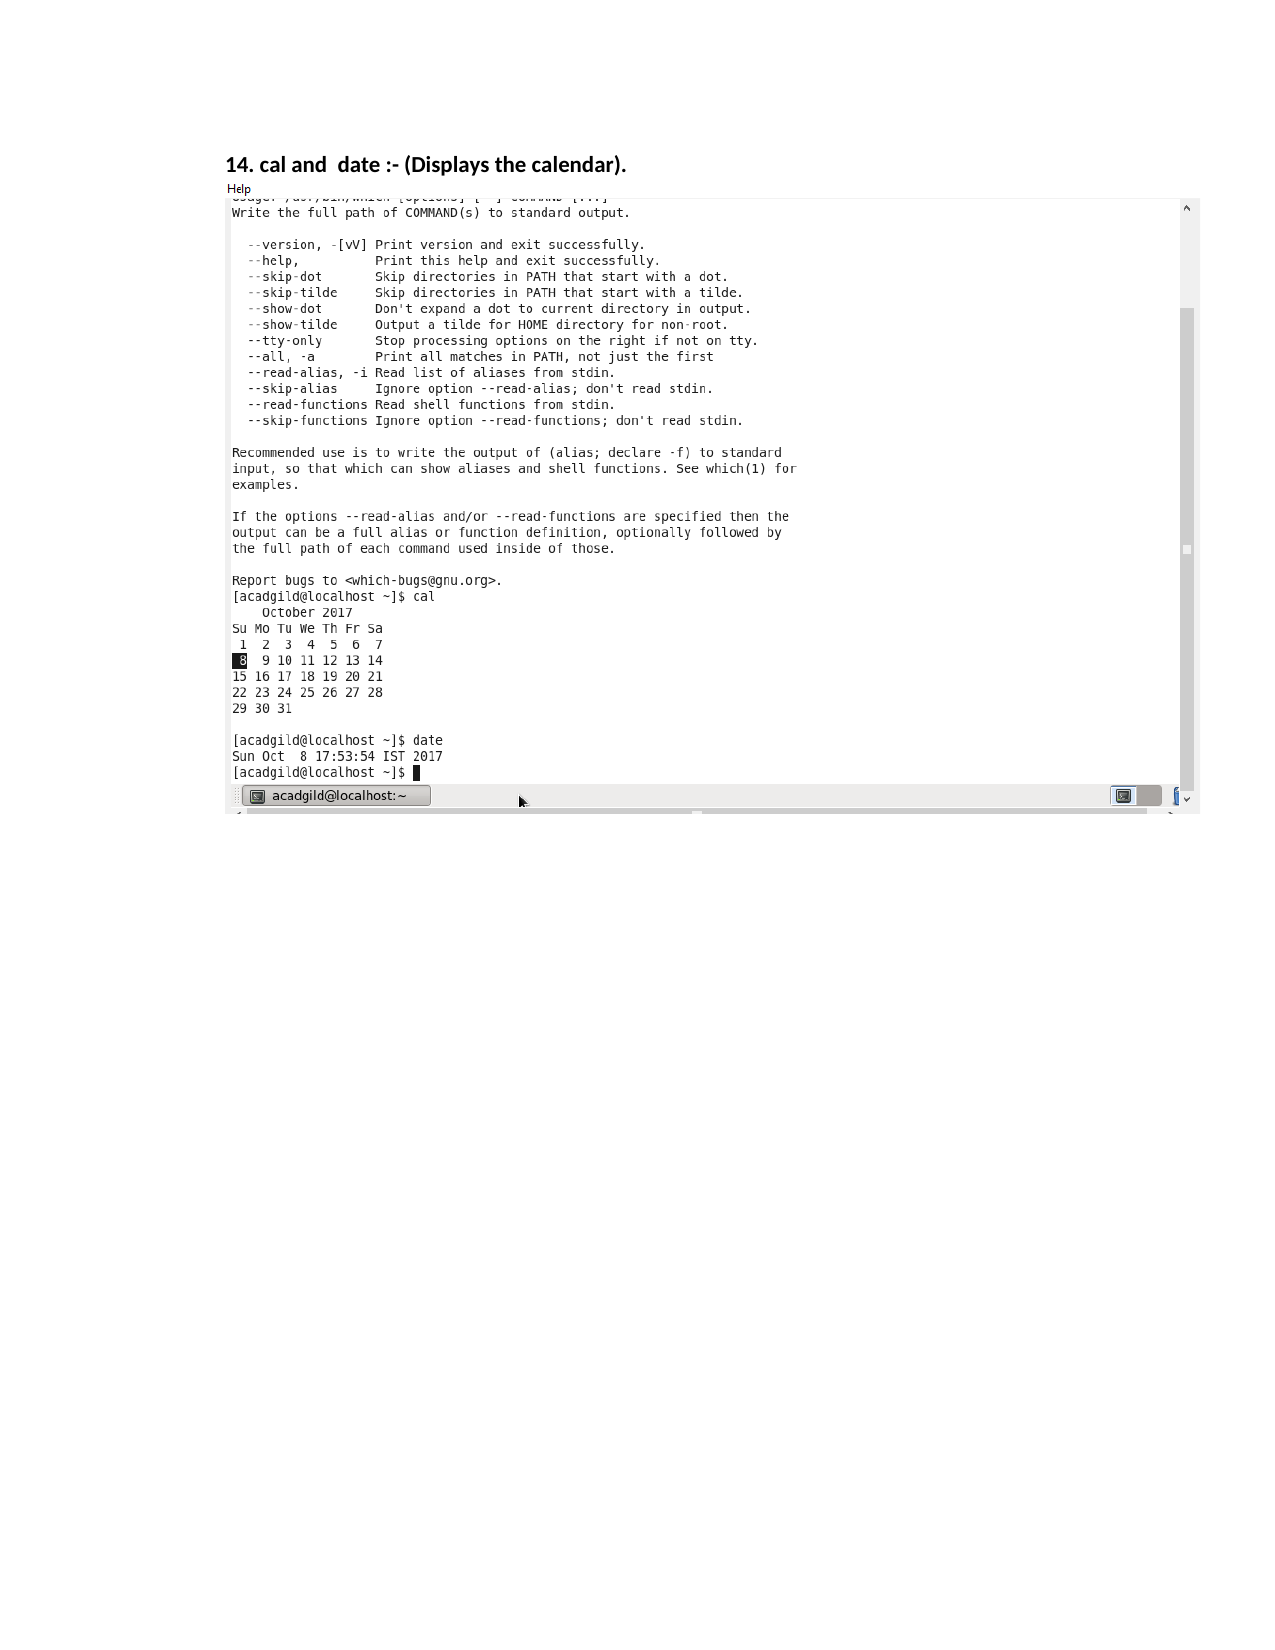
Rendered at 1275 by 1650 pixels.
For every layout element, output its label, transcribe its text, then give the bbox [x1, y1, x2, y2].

picture [225, 182, 1200, 814]
list 14. cal and date :- (Displays the calendar). [225, 150, 1125, 178]
